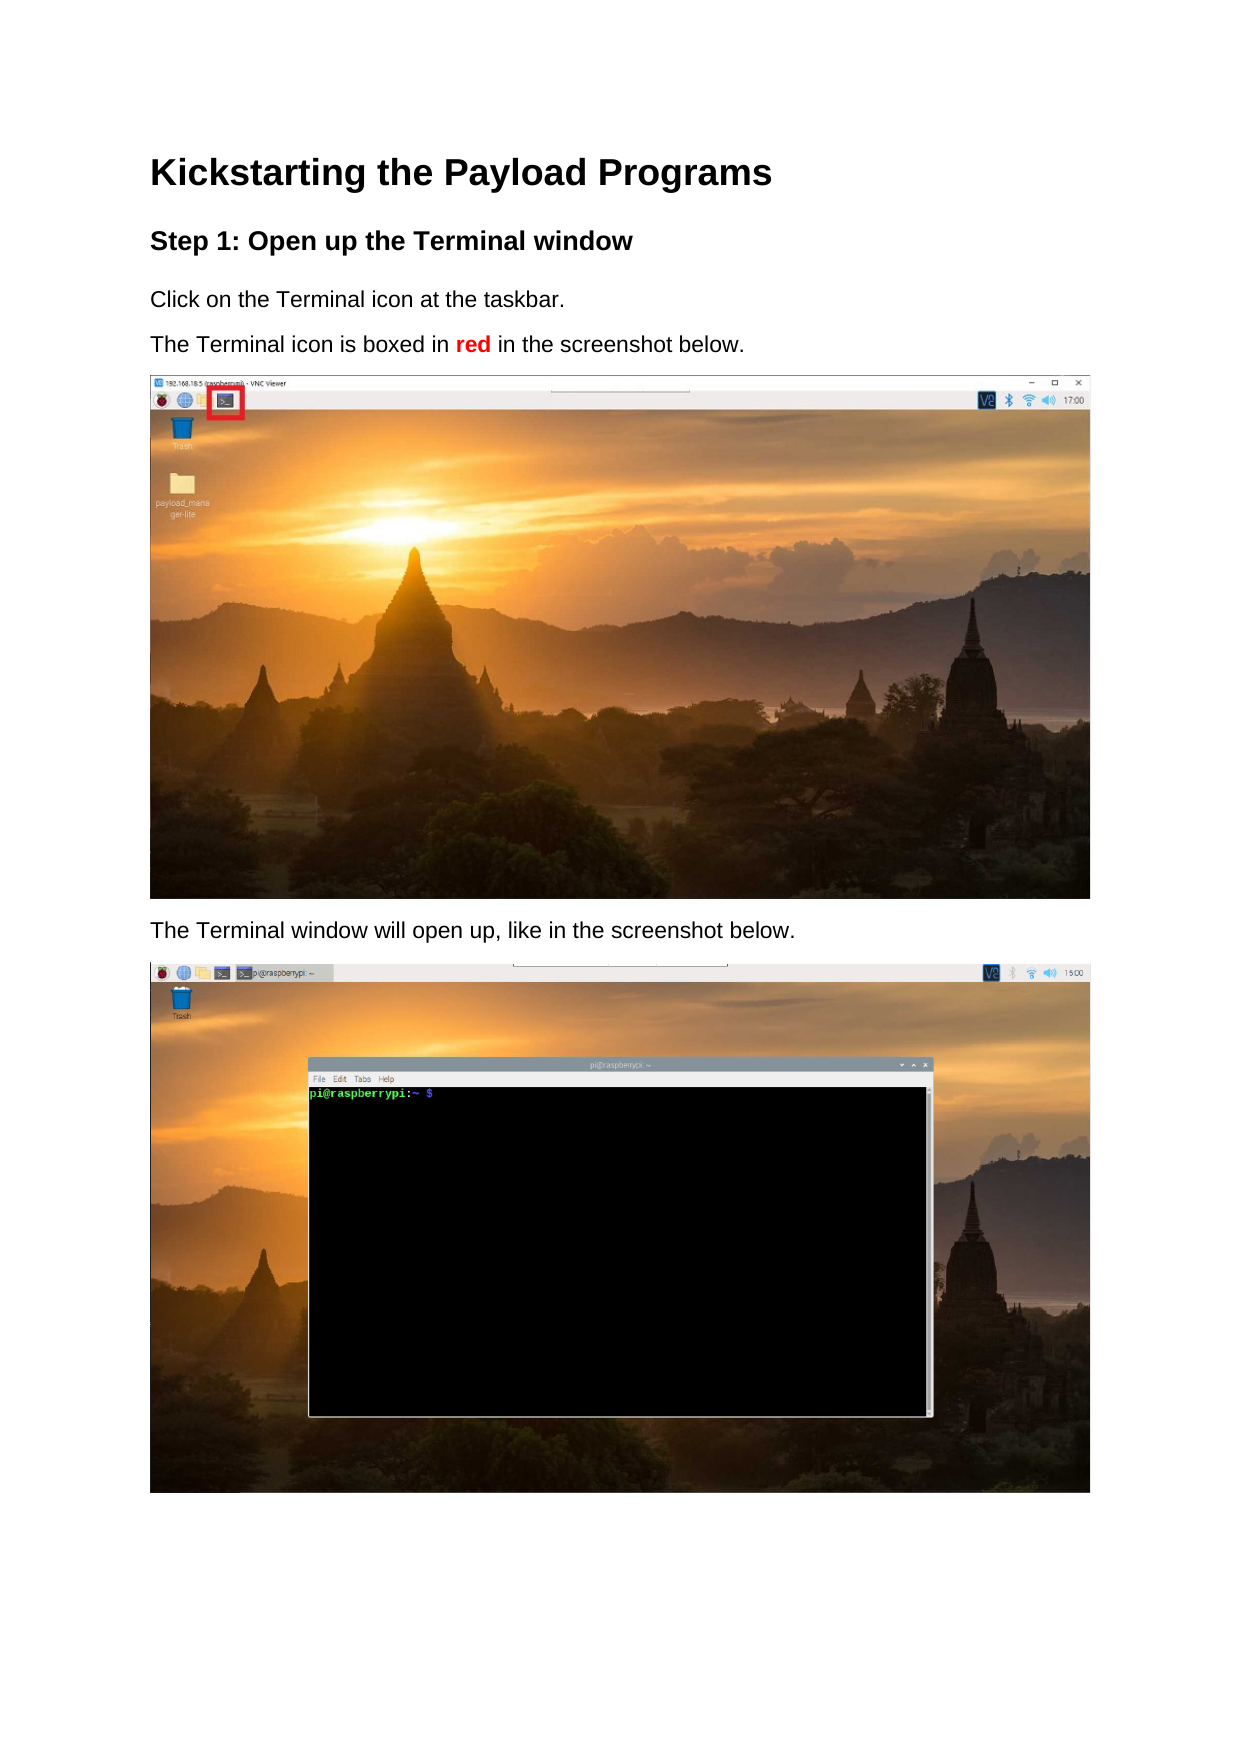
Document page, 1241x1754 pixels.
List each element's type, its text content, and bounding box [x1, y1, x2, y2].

text The Terminal icon is boxed in red in the screenshot below. [150, 331, 1090, 357]
picture [150, 962, 1091, 1493]
subtitle Step 1: Open up the Terminal window [150, 224, 1090, 256]
text Click on the Terminal icon at the taskbar. [150, 286, 1090, 312]
text The Terminal window will open up, like in the screenshot below. [150, 917, 1090, 944]
picture [150, 375, 1091, 899]
subtitle Kickstarting the Payload Programs [150, 150, 1090, 193]
